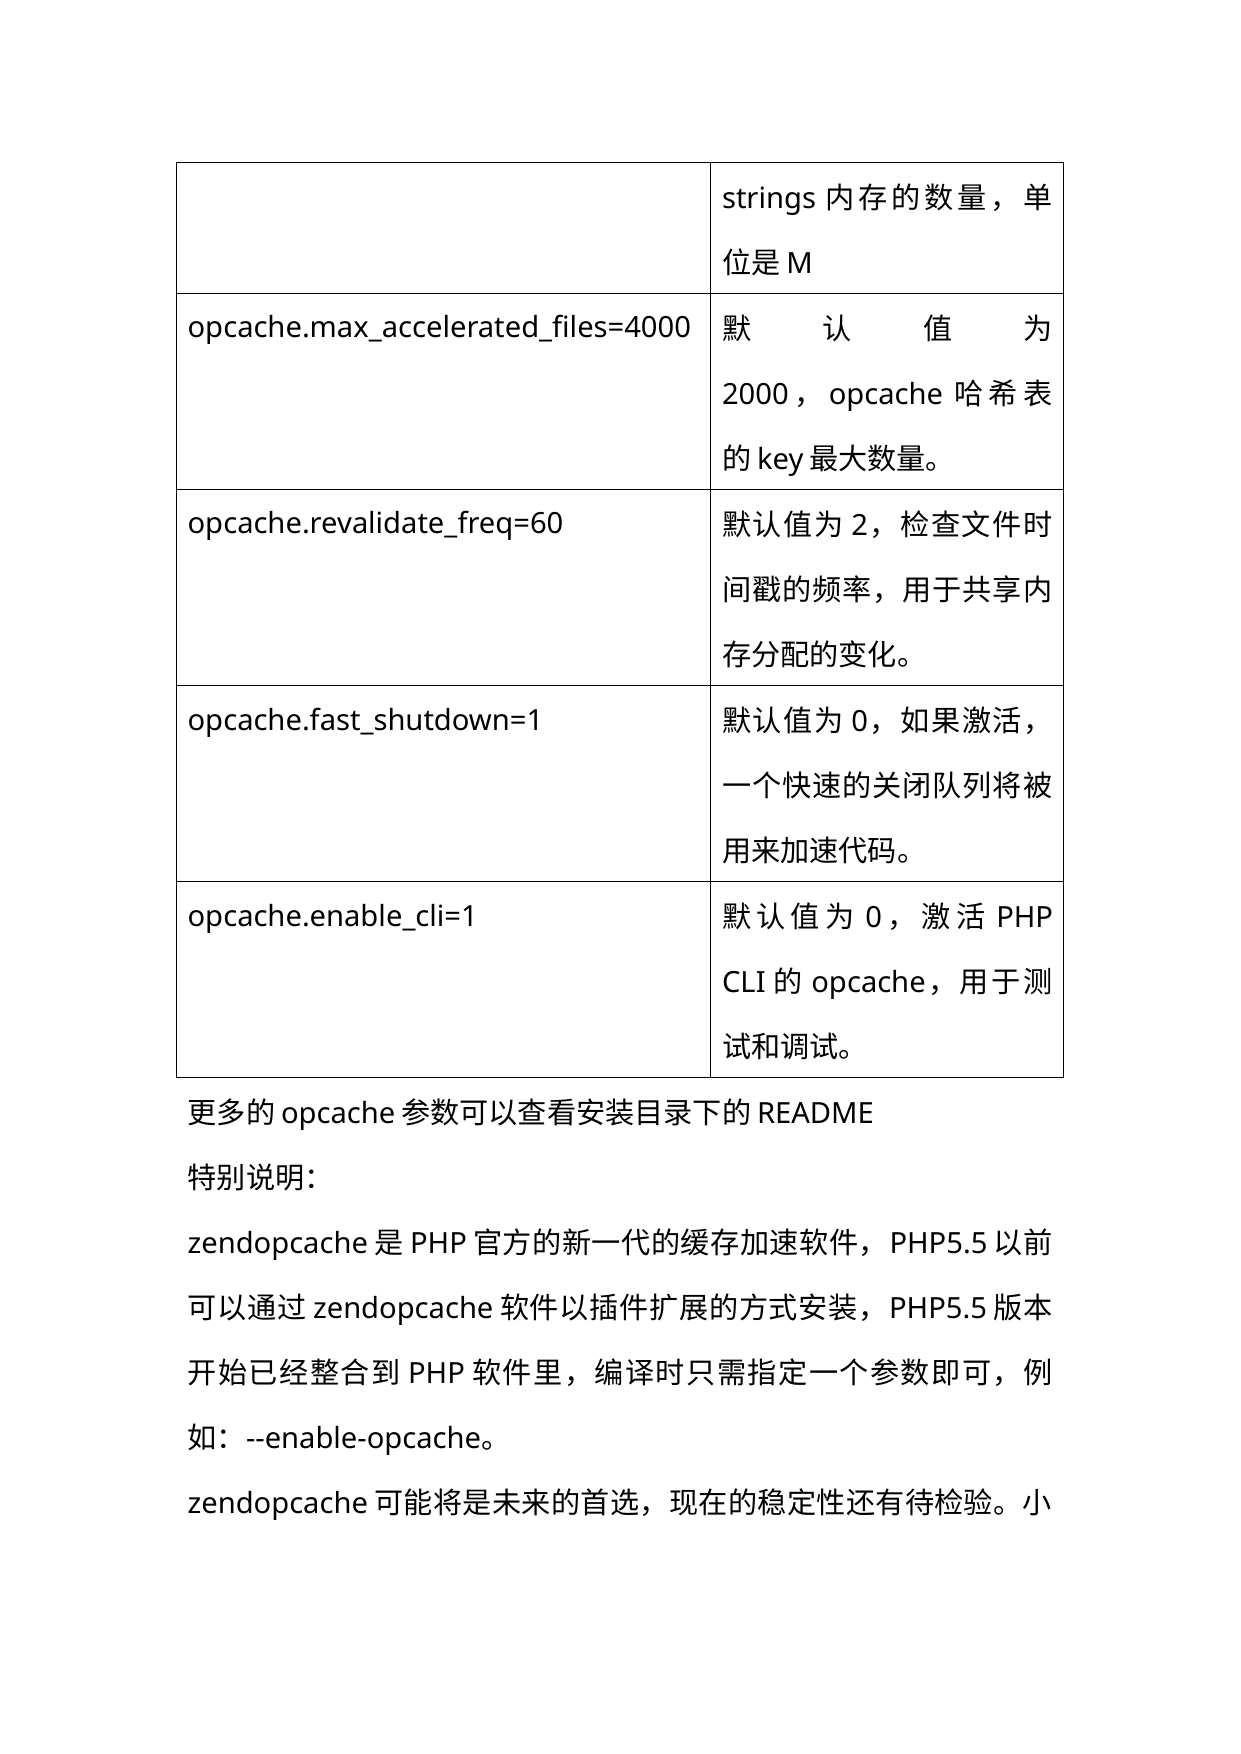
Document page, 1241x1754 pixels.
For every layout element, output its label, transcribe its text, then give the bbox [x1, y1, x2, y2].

table_cell 默认值为0，激活PHP CLI的opcache，用于测试和调试。 [711, 882, 1063, 1077]
table_cell 默认值为2，检查文件时间戳的频率，用于共享内存分配的变化。 [711, 490, 1063, 685]
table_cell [711, 163, 1063, 293]
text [187, 1468, 1053, 1533]
table_cell opcache.max_accelerated_files=4000 [177, 294, 710, 489]
table_cell opcache.enable_cli=1 [177, 882, 710, 1077]
table_cell opcache.revalidate_freq=60 [177, 490, 710, 685]
table_cell opcache.fast_shutdown=1 [177, 686, 710, 881]
text 更多的opcache参数可以查看安装目录下的README [187, 1078, 1053, 1143]
table_cell 默认值为2000，opcache哈希表的key最大数量。 [711, 294, 1063, 489]
text zendopcache是PHP官方的新一代的缓存加速软件，PHP5.5以前可以通过zendopcache软件以插件扩展的方式安装，PHP5.5版本开始已经整合到PHP软件里，编译时只需指定一个参数即可，例如：--enable-opcache。 [187, 1208, 1053, 1468]
text 特别说明： [187, 1143, 1053, 1208]
table_cell 默认值为0，如果激活，一个快速的关闭队列将被用来加速代码。 [711, 686, 1063, 881]
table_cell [177, 163, 710, 293]
